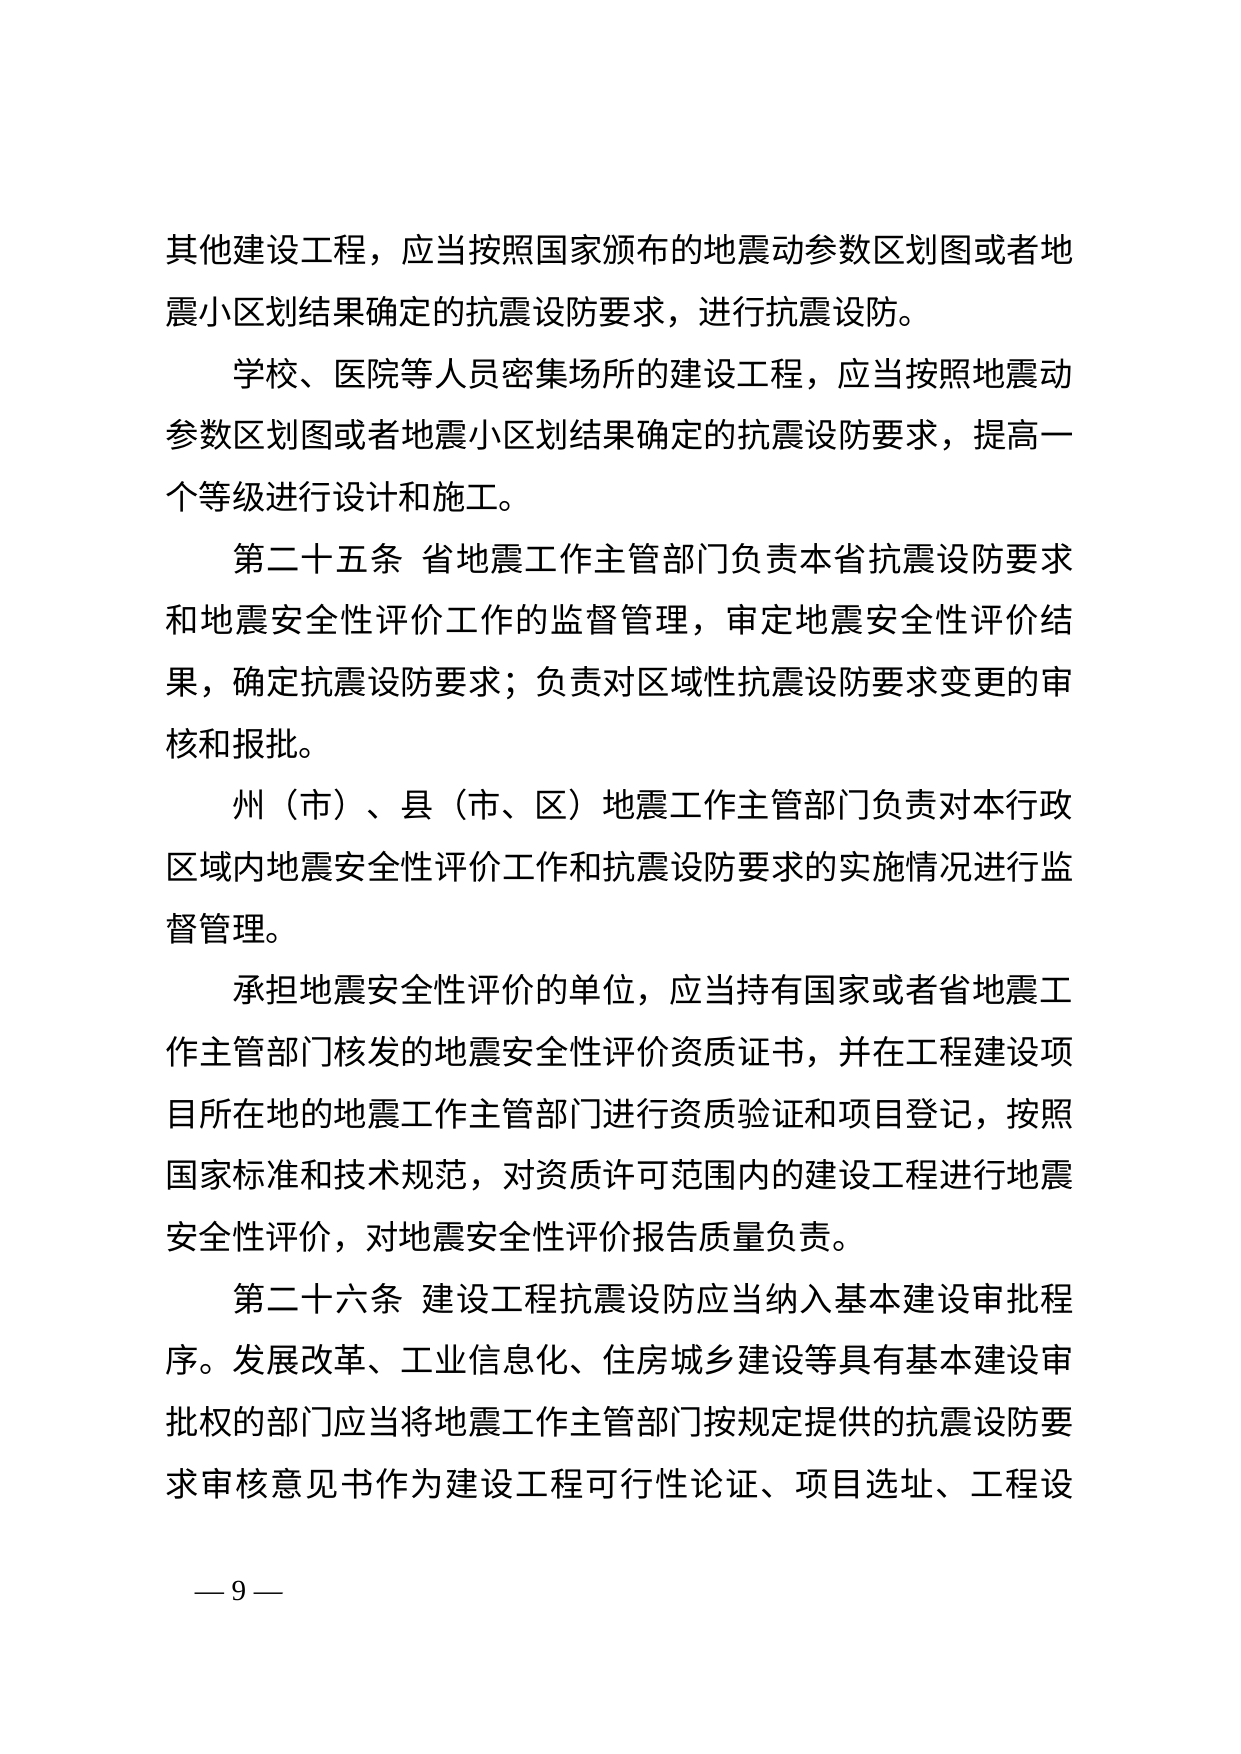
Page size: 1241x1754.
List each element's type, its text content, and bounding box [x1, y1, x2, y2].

text 学校、医院等人员密集场所的建设工程，应当按照地震动参数区划图或者地震小区划结果确定的抗震设防要求，提高一个等级进行设计和施工。 [165, 337, 1075, 522]
text 第二十五条 省地震工作主管部门负责本省抗震设防要求和地震安全性评价工作的监督管理，审定地震安全性评价结果，确定抗震设防要求；负责对区域性抗震设防要求变更的审核和报批。 [165, 522, 1075, 769]
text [165, 214, 1075, 337]
text 承担地震安全性评价的单位，应当持有国家或者省地震工作主管部门核发的地震安全性评价资质证书，并在工程建设项目所在地的地震工作主管部门进行资质验证和项目登记，按照国家标准和技术规范，对资质许可范围内的建设工程进行地震安全性评价，对地震安全性评价报告质量负责。 [165, 954, 1075, 1262]
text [165, 1262, 1075, 1509]
text 州（市）、县（市、区）地震工作主管部门负责对本行政区域内地震安全性评价工作和抗震设防要求的实施情况进行监督管理。 [165, 769, 1075, 954]
